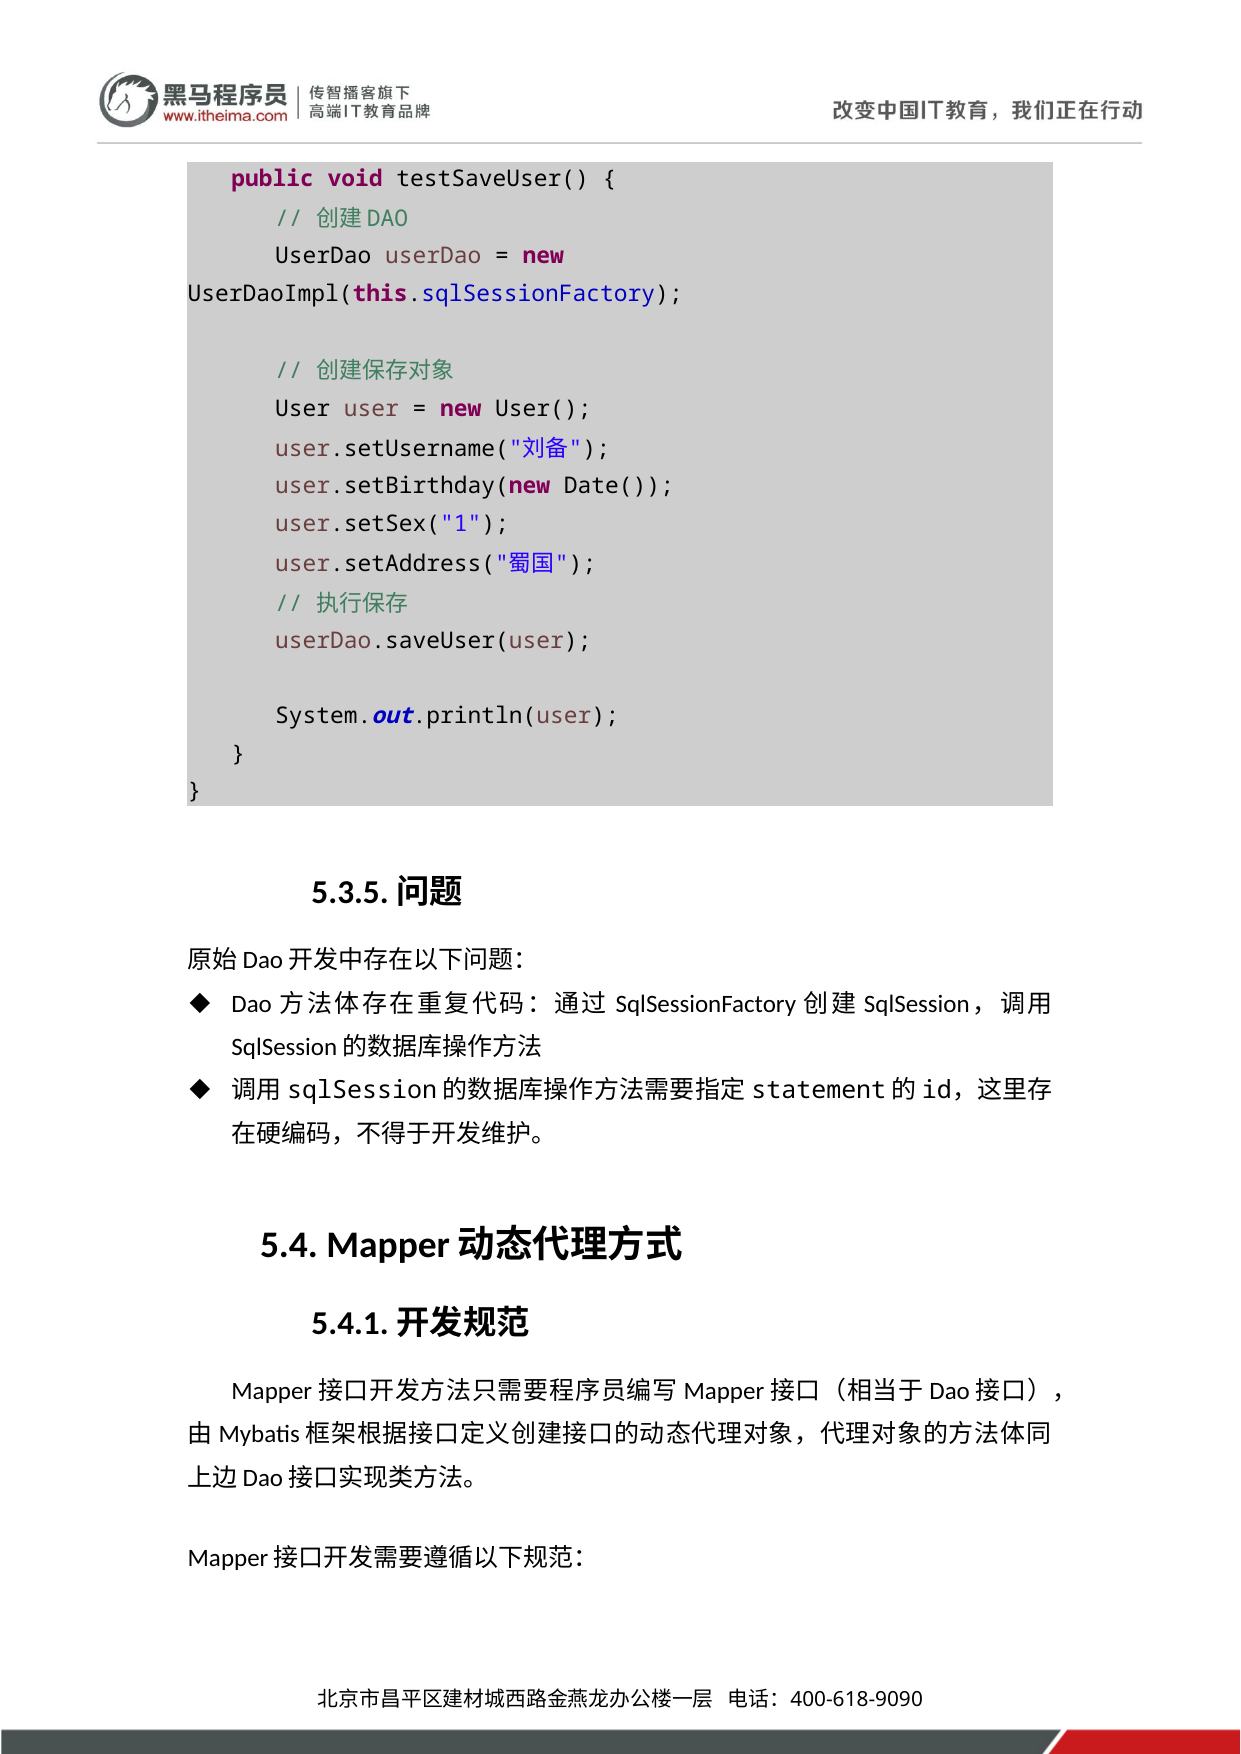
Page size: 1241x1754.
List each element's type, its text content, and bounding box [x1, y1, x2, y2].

picture [0, 1, 1241, 151]
text public void testSaveUser() { [187, 162, 1053, 193]
text 原始Dao开发中存在以下问题： [187, 940, 1053, 976]
picture [1, 1670, 1241, 1754]
subtitle 开发规范 [311, 1300, 1053, 1348]
text user.setBirthday(new Date()); [187, 469, 1053, 501]
text } [187, 737, 1053, 768]
text Mapper接口开发方法只需要程序员编写Mapper接口（相当于Dao接口），由Mybatis框架根据接口定义创建接口的动态代理对象，代理对象的方法体同上边Dao接口实现类方法。 [187, 1375, 1053, 1498]
list 调用sqlSession的数据库操作方法需要指定statement的id，这里存在硬编码，不得于开发维护。 [187, 1070, 1053, 1150]
text // 创建保存对象 [187, 352, 1053, 385]
text } [187, 774, 1053, 806]
text user.setSex("1"); [187, 507, 1053, 538]
text System.out.println(user); [187, 699, 1053, 731]
text // 执行保存 [187, 584, 1053, 618]
subtitle Mapper动态代理方式 [260, 1214, 1053, 1268]
text // 创建DAO [187, 199, 1053, 233]
text user.setUsername("刘备"); [187, 429, 1053, 463]
list Dao方法体存在重复代码：通过SqlSessionFactory创建SqlSession，调用SqlSession的数据库操作方法 [187, 983, 1053, 1063]
text Mapper接口开发需要遵循以下规范： [187, 1542, 1053, 1578]
text userDao.saveUser(user); [187, 624, 1053, 656]
text UserDao userDao = new UserDaoImpl(this.sqlSessionFactory); [187, 239, 1053, 308]
text user.setAddress("蜀国"); [187, 544, 1053, 578]
subtitle 问题 [311, 865, 1053, 913]
text User user = new User(); [187, 392, 1053, 423]
